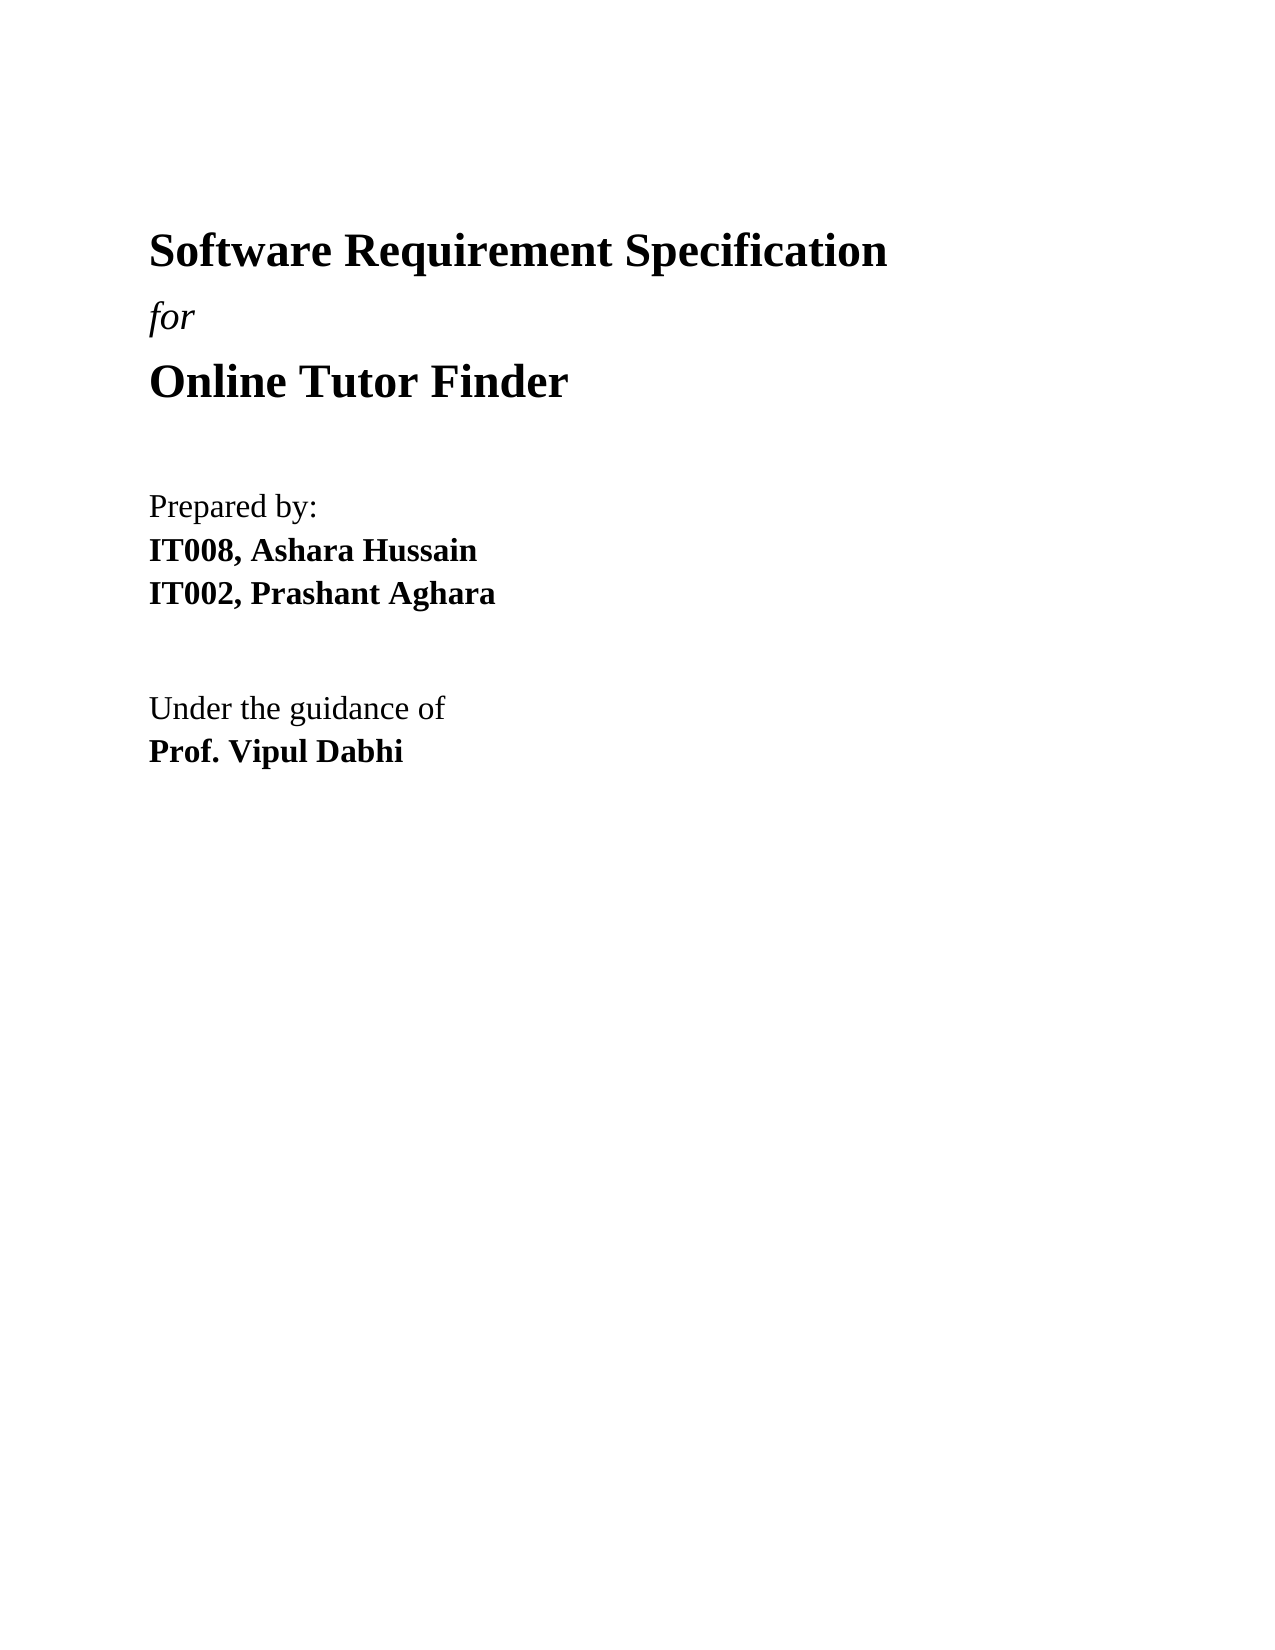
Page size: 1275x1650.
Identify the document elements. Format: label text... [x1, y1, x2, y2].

text IT008, Ashara Hussain [148, 530, 1125, 568]
text IT002, Prashant Aghara [148, 573, 1125, 612]
text Software Requirement Specification [148, 221, 983, 276]
subtitle Prof. Vipul Dabhi [148, 731, 1125, 770]
text Online Tutor Finder [148, 353, 983, 408]
text Under the guidance of [148, 688, 1125, 726]
text for [148, 292, 983, 338]
text Prepared by: [148, 486, 1125, 525]
